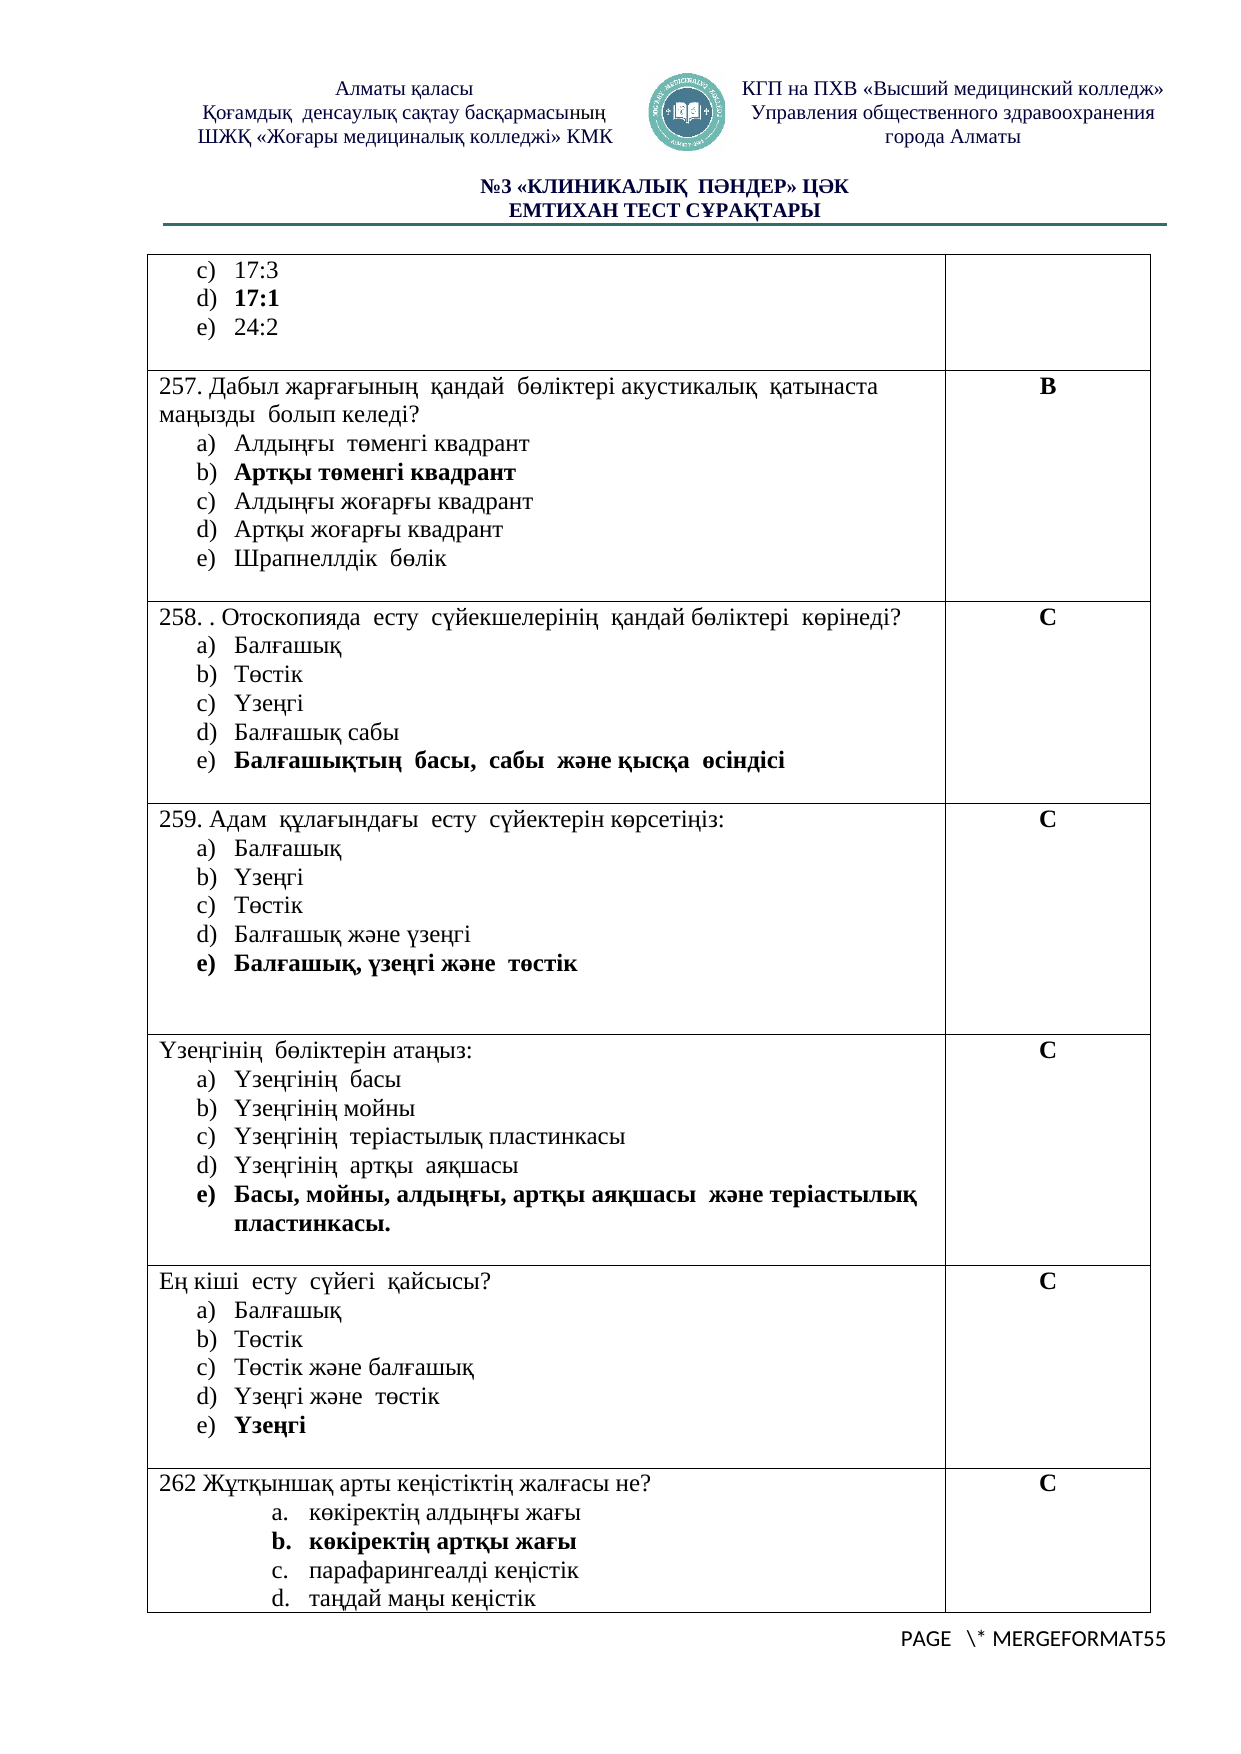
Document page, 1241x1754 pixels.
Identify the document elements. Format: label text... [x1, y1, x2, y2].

table_cell 256. Дабыл жарғағының пайдалы ауданының аяқша асты пластинкасының ауданынымен ара қатынасы қандай? 20:1 20:2 17:3 17:1 24:2 [148, 255, 945, 370]
table_cell С [946, 804, 1150, 1034]
table_cell 259. Адам құлағындағы есту сүйектерін көрсетіңіз: Балғашық Үзеңгі Төстік Балғашық және үзеңгі Балғашық, үзеңгі және төстік [148, 804, 945, 1034]
table_cell В [946, 255, 1150, 370]
table_cell Үзеңгінің бөліктерін атаңыз: Үзеңгінің басы Үзеңгінің мойны Үзеңгінің теріастылық пластинкасы Үзеңгінің артқы аяқшасы Басы, мойны, алдыңғы, артқы аяқшасы және теріастылық пластинкасы. [148, 1035, 945, 1265]
table_cell С [946, 1035, 1150, 1265]
table_cell С [946, 602, 1150, 803]
table_cell Ең кіші есту сүйегі қайсысы? Балғашық Төстік Төстік және балғашық Үзеңгі және төстік Үзеңгі [148, 1266, 945, 1467]
table_cell В [946, 371, 1150, 601]
table_cell 258. . Отоскопияда есту сүйекшелерінің қандай бөліктері көрінеді? Балғашық Төстік Үзеңгі Балғашық сабы Балғашықтың басы, сабы және қысқа өсіндісі [148, 602, 945, 803]
table_cell С [946, 1266, 1150, 1467]
table_cell С [946, 1469, 1150, 1612]
picture [648, 73, 726, 151]
table_cell 257. Дабыл жарғағының қандай бөліктері акустикалық қатынаста маңызды болып келеді? Алдыңғы төменгі квадрант Артқы төменгі квадрант Алдыңғы жоғарғы квадрант Артқы жоғарғы квадрант Шрапнеллдік бөлік [148, 371, 945, 601]
